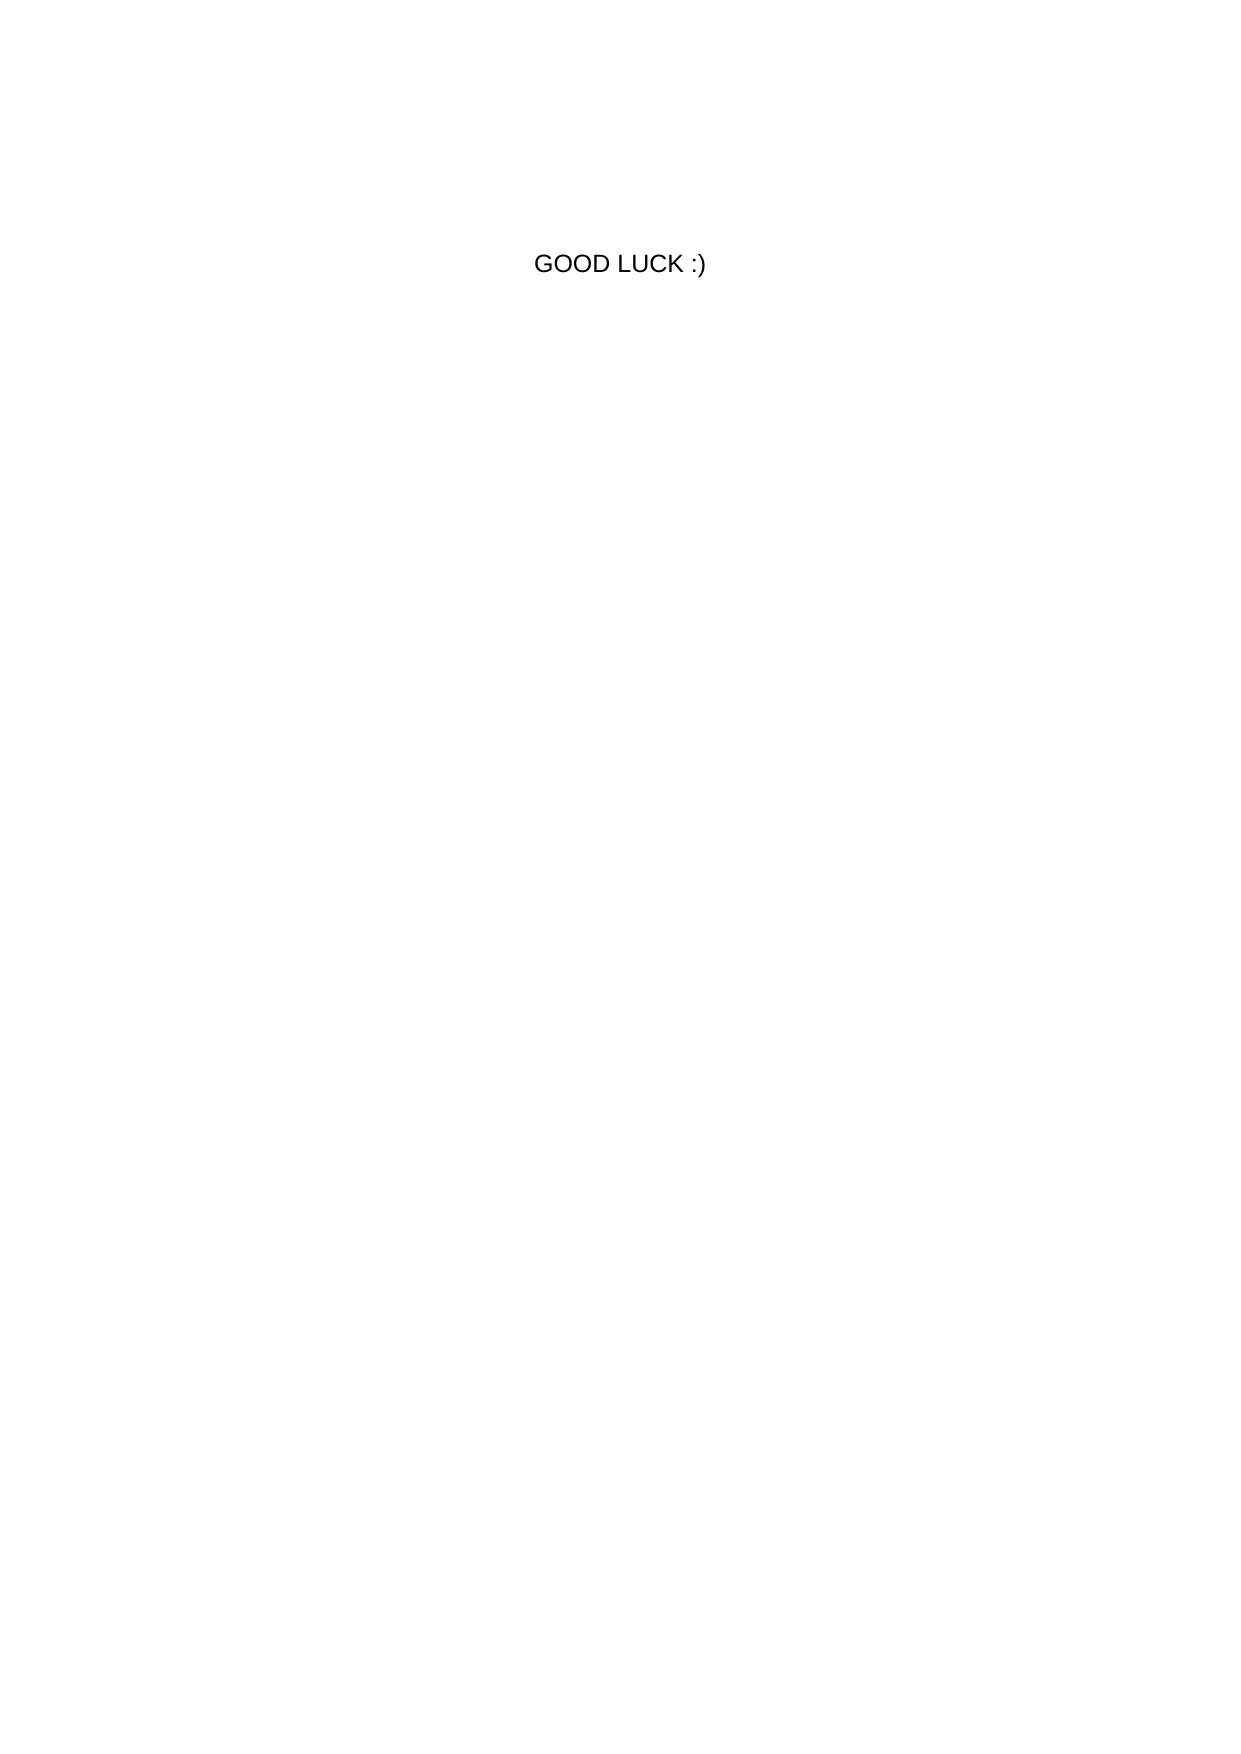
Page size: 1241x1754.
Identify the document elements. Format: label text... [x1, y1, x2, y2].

text GOOD LUCK :) [150, 249, 1090, 278]
